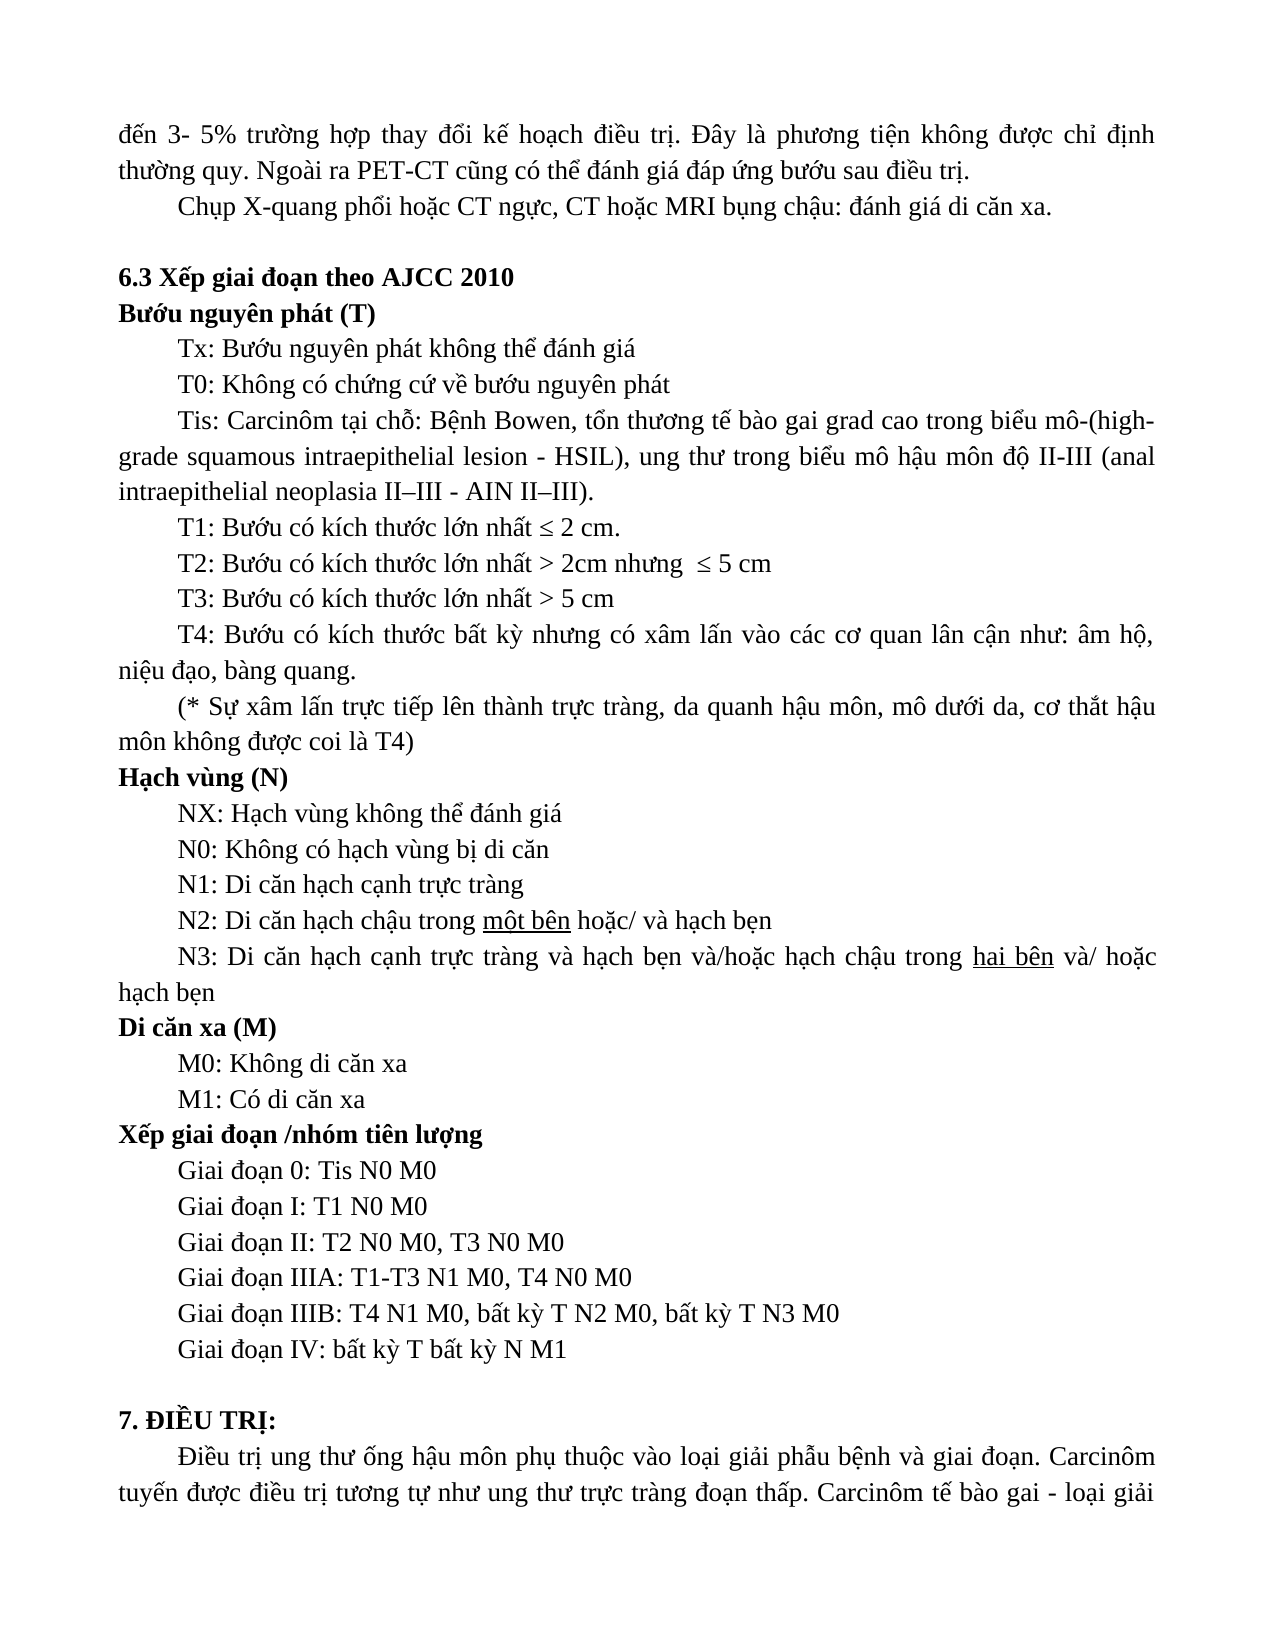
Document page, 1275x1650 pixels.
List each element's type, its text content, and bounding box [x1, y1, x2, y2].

text Giai đoạn 0: Tis N0 M0 [118, 1154, 1157, 1185]
text T3: Bướu có kích thước lớn nhất > 5 cm [118, 583, 1157, 614]
text Bướu nguyên phát (T) [118, 297, 1157, 328]
text 6.3 Xếp giai đoạn theo AJCC 2010 [118, 261, 1157, 292]
text Xếp giai đoạn /nhóm tiên lượng [118, 1118, 1157, 1150]
text T0: Không có chứng cứ về bướu nguyên phát [118, 368, 1157, 399]
text Giai đoạn I: T1 N0 M0 [118, 1190, 1157, 1221]
text Tx: Bướu nguyên phát không thể đánh giá [118, 332, 1157, 364]
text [118, 1440, 1157, 1507]
text N3: Di căn hạch cạnh trực tràng và hạch bẹn và/hoặc hạch chậu trong hai bên và/ hoặc hạch bẹn [118, 940, 1157, 1007]
text (* Sự xâm lấn trực tiếp lên thành trực tràng, da quanh hậu môn, mô dưới da, cơ thắt hậu môn không được coi là T4) [118, 690, 1157, 757]
text M1: Có di căn xa [118, 1083, 1157, 1114]
text T4: Bướu có kích thước bất kỳ nhưng có xâm lấn vào các cơ quan lân cận như: âm hộ, niệu đạo, bàng quang. [118, 618, 1157, 685]
text N0: Không có hạch vùng bị di căn [118, 833, 1157, 864]
text Giai đoạn II: T2 N0 M0, T3 N0 M0 [118, 1226, 1157, 1257]
text N2: Di căn hạch chậu trong một bên hoặc/ và hạch bẹn [118, 904, 1157, 935]
text 7. ĐIỀU TRỊ: [118, 1404, 1157, 1436]
text Hạch vùng (N) [118, 761, 1157, 792]
text Giai đoạn IIIA: T1-T3 N1 M0, T4 N0 M0 [118, 1261, 1157, 1293]
text Tis: Carcinôm tại chỗ: Bệnh Bowen, tổn thương tế bào gai grad cao trong biểu mô-(high-grade squamous intraepithelial lesion - HSIL), ung thư trong biểu mô hậu môn độ II-III (anal intraepithelial neoplasia II–III - AIN II–III). [118, 404, 1157, 507]
text Giai đoạn IIIB: T4 N1 M0, bất kỳ T N2 M0, bất kỳ T N3 M0 [118, 1297, 1157, 1328]
text NX: Hạch vùng không thể đánh giá [118, 797, 1157, 828]
text Chụp X-quang phổi hoặc CT ngực, CT hoặc MRI bụng chậu: đánh giá di căn xa. [118, 189, 1157, 221]
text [118, 118, 1157, 185]
text Giai đoạn IV: bất kỳ T bất kỳ N M1 [118, 1333, 1157, 1364]
text T2: Bướu có kích thước lớn nhất > 2cm nhưng ≤ 5 cm [118, 547, 1157, 578]
text T1: Bướu có kích thước lớn nhất ≤ 2 cm. [118, 511, 1157, 542]
text M0: Không di căn xa [118, 1047, 1157, 1078]
text N1: Di căn hạch cạnh trực tràng [118, 868, 1157, 899]
text Di căn xa (M) [118, 1011, 1157, 1042]
